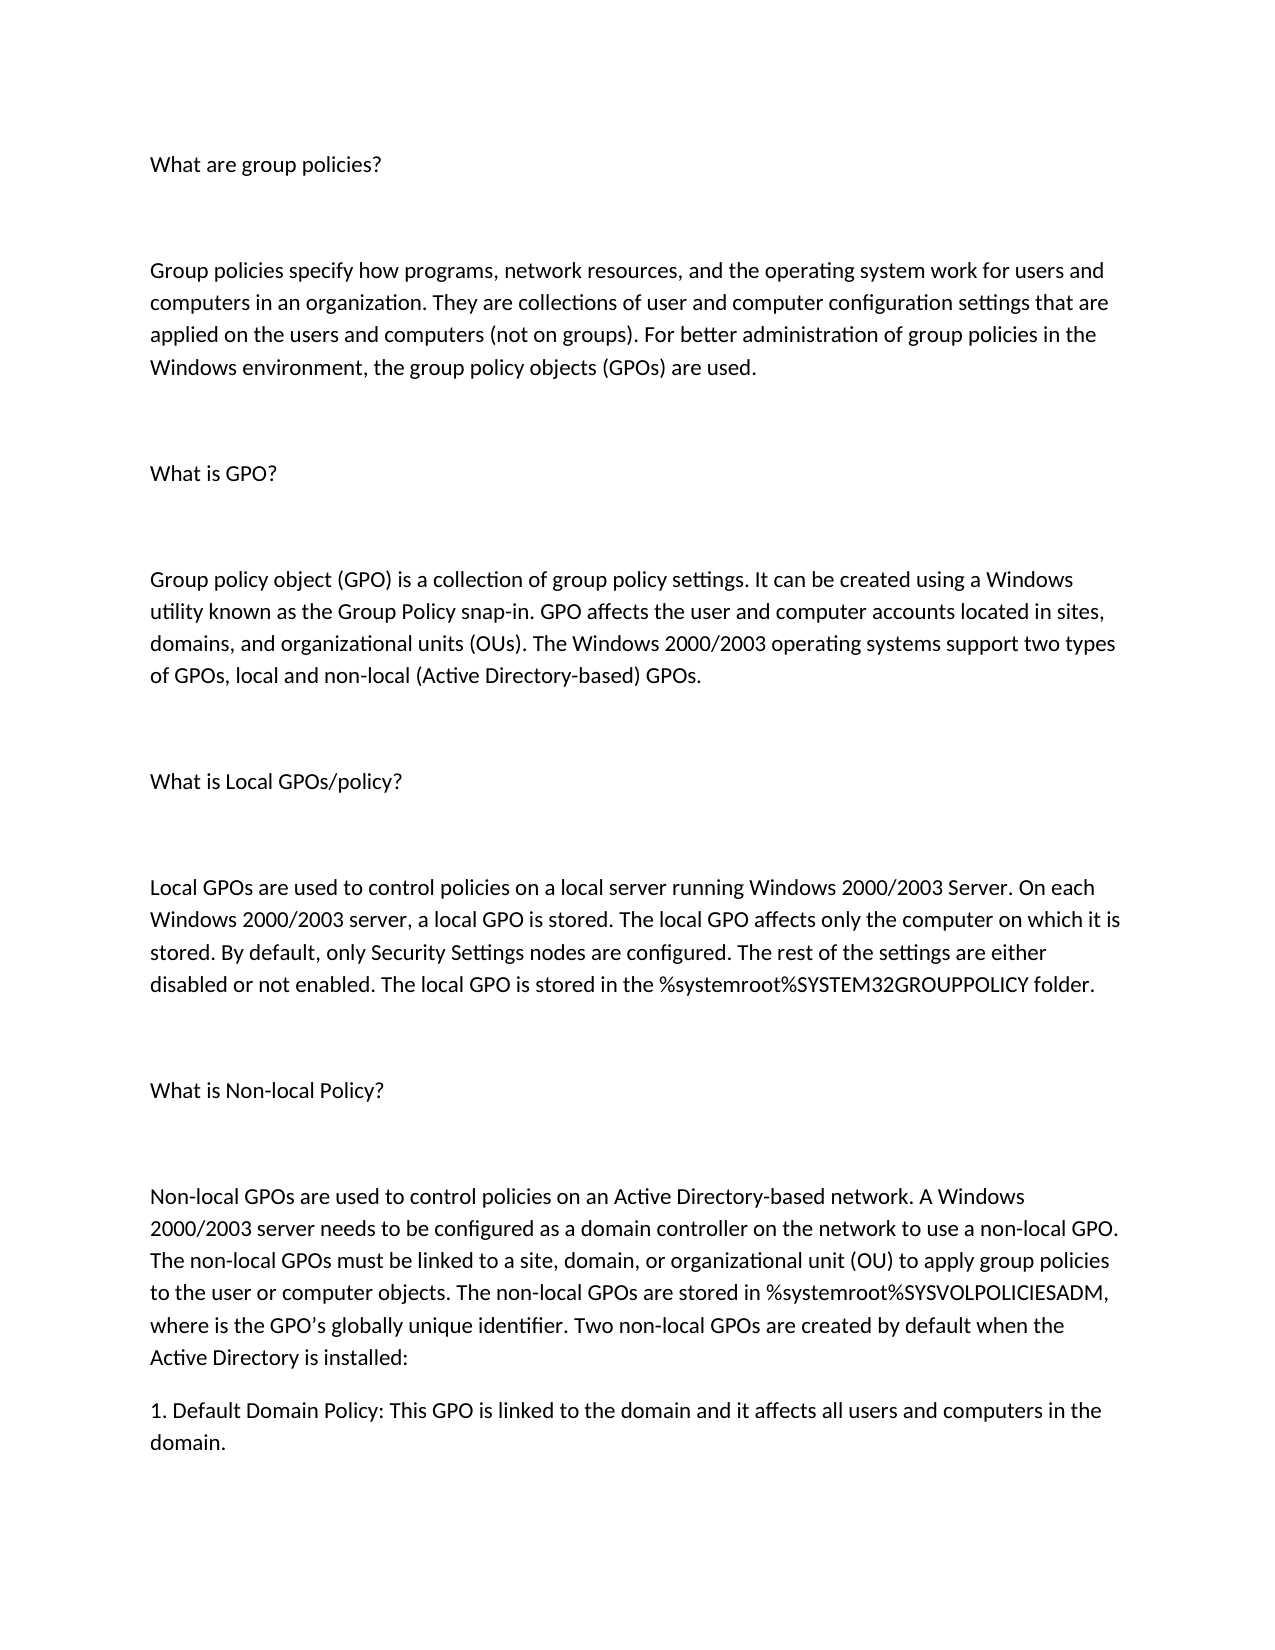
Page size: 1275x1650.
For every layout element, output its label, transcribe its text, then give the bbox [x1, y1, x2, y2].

text Group policies specify how programs, network resources, and the operating system work for users and computers in an organization. They are collections of user and computer configuration settings that are applied on the users and computers (not on groups). For better administration of group policies in the Windows environment, the group policy objects (GPOs) are used. [150, 256, 1125, 381]
text Non-local GPOs are used to control policies on an Active Directory-based network. A Windows 2000/2003 server needs to be configured as a domain controller on the network to use a non-local GPO. The non-local GPOs must be linked to a site, domain, or organizational unit (OU) to apply group policies to the user or computer objects. The non-local GPOs are stored in %systemroot%SYSVOLPOLICIESADM, where is the GPO’s globally unique identifier. Two non-local GPOs are created by default when the Active Directory is installed: [150, 1182, 1125, 1371]
text 1. Default Domain Policy: This GPO is linked to the domain and it affects all users and computers in the domain. [150, 1396, 1125, 1456]
text What is Non-local Policy? [150, 1076, 1125, 1104]
text What are group policies? [150, 150, 1125, 178]
text What is Local GPOs/policy? [150, 767, 1125, 795]
text Local GPOs are used to control policies on a local server running Windows 2000/2003 Server. On each Windows 2000/2003 server, a local GPO is stored. The local GPO affects only the computer on which it is stored. By default, only Security Settings nodes are configured. The rest of the settings are either disabled or not enabled. The local GPO is stored in the %systemroot%SYSTEM32GROUPPOLICY folder. [150, 873, 1125, 998]
text Group policy object (GPO) is a collection of group policy settings. It can be created using a Windows utility known as the Group Policy snap-in. GPO affects the user and computer accounts located in sites, domains, and organizational units (OUs). The Windows 2000/2003 operating systems support two types of GPOs, local and non-local (Active Directory-based) GPOs. [150, 565, 1125, 689]
text What is GPO? [150, 459, 1125, 487]
